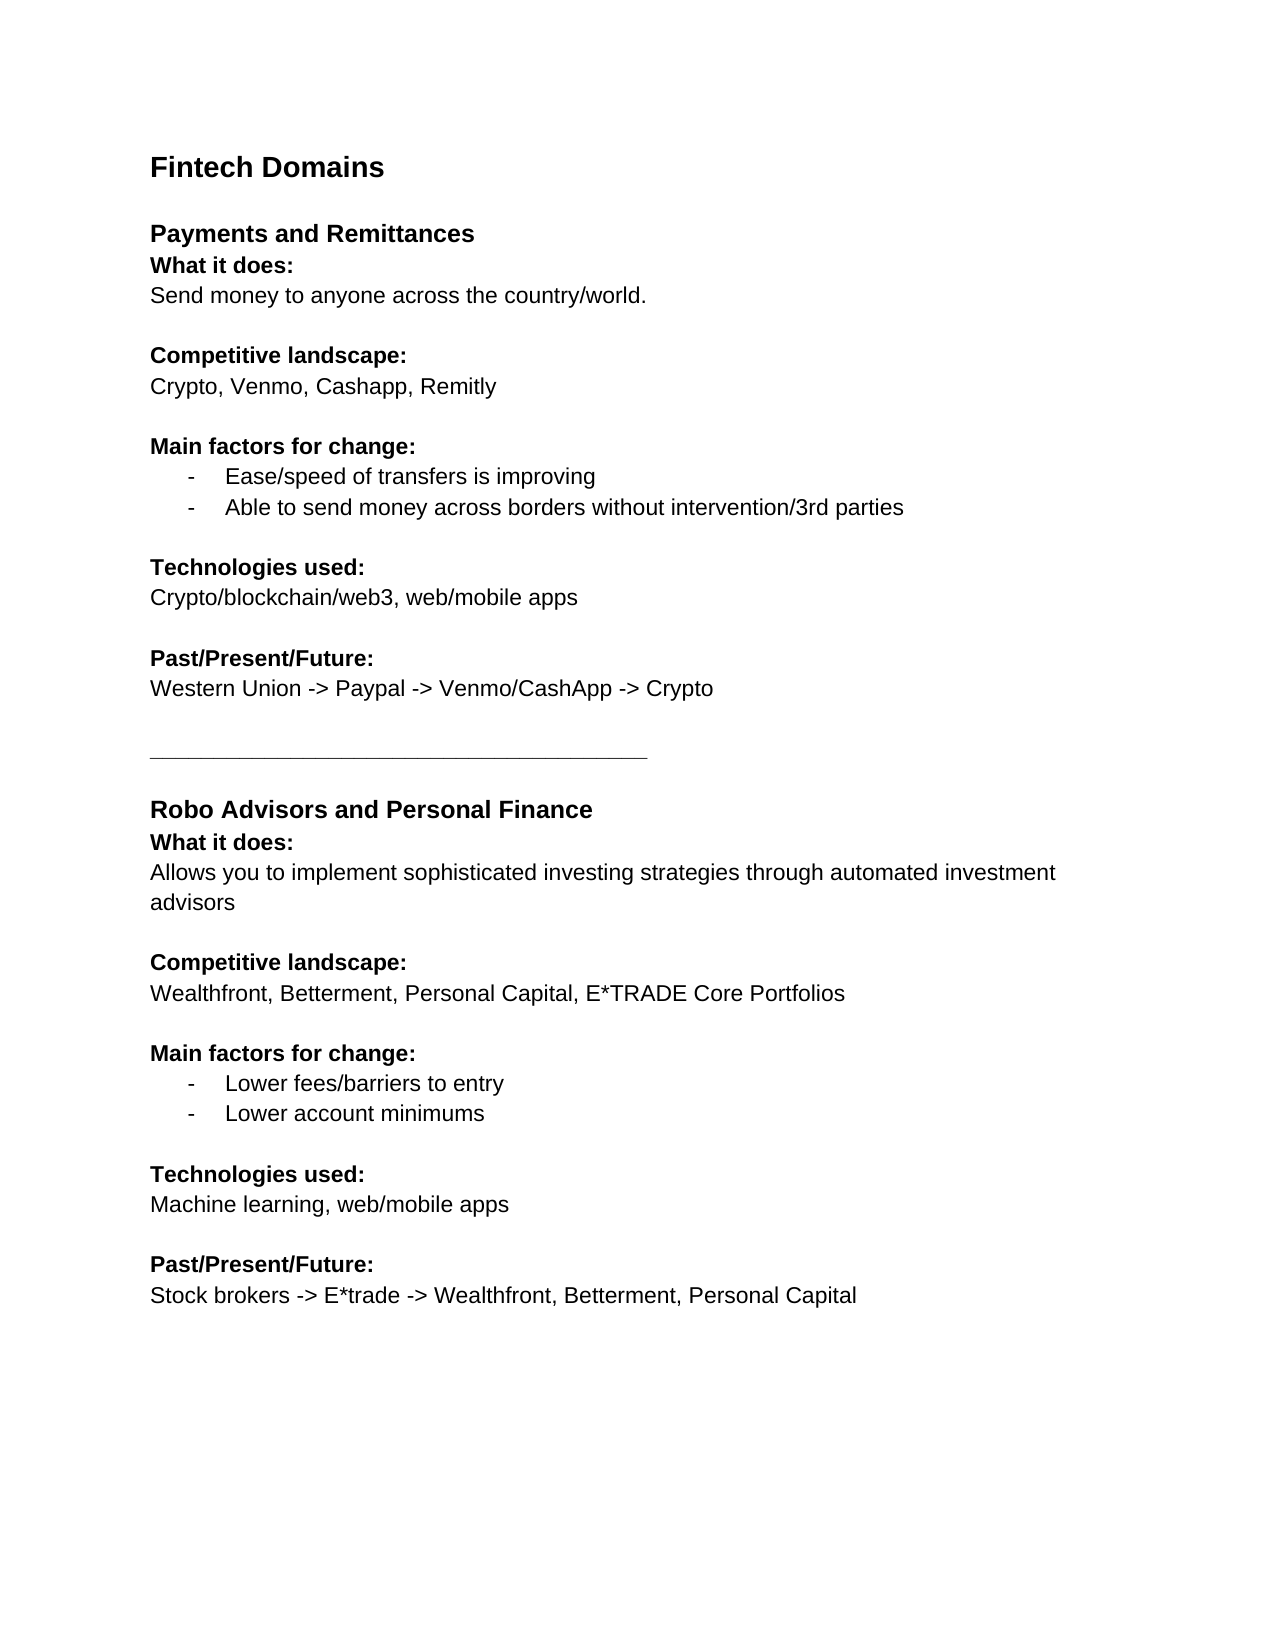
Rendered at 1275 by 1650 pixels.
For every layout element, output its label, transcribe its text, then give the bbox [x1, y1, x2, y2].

text Crypto, Venmo, Cashapp, Remitly [150, 373, 1125, 399]
list Ease/speed of transfers is improving [187, 463, 1125, 489]
text Technologies used: [150, 554, 1125, 580]
text Fintech Domains [150, 150, 1125, 183]
text Past/Present/Future: [150, 644, 1125, 671]
text Past/Present/Future: [150, 1251, 1125, 1278]
text Main factors for change: [150, 1040, 1125, 1066]
text Robo Advisors and Personal Finance [150, 796, 1125, 824]
text Stock brokers -> E*trade -> Wealthfront, Betterment, Personal Capital [150, 1282, 1125, 1308]
text _______________________________________ [150, 735, 1125, 761]
text What it does: [150, 828, 1125, 855]
list Lower fees/barriers to entry [187, 1070, 1125, 1097]
text Competitive landscape: [150, 949, 1125, 976]
text Western Union -> Paypal -> Venmo/CashApp -> Crypto [150, 675, 1125, 701]
text Payments and Remittances [150, 219, 1125, 247]
list Able to send money across borders without intervention/3rd parties [187, 493, 1125, 520]
text Crypto/blockchain/web3, web/mobile apps [150, 584, 1125, 610]
text Technologies used: [150, 1161, 1125, 1187]
list Lower account minimums [187, 1100, 1125, 1127]
text Wealthfront, Betterment, Personal Capital, E*TRADE Core Portfolios [150, 979, 1125, 1006]
text Allows you to implement sophisticated investing strategies through automated investment advisors [150, 859, 1125, 915]
text Send money to anyone across the country/world. [150, 282, 1125, 308]
text What it does: [150, 252, 1125, 278]
text Machine learning, web/mobile apps [150, 1191, 1125, 1217]
text Competitive landscape: [150, 342, 1125, 369]
text Main factors for change: [150, 433, 1125, 459]
